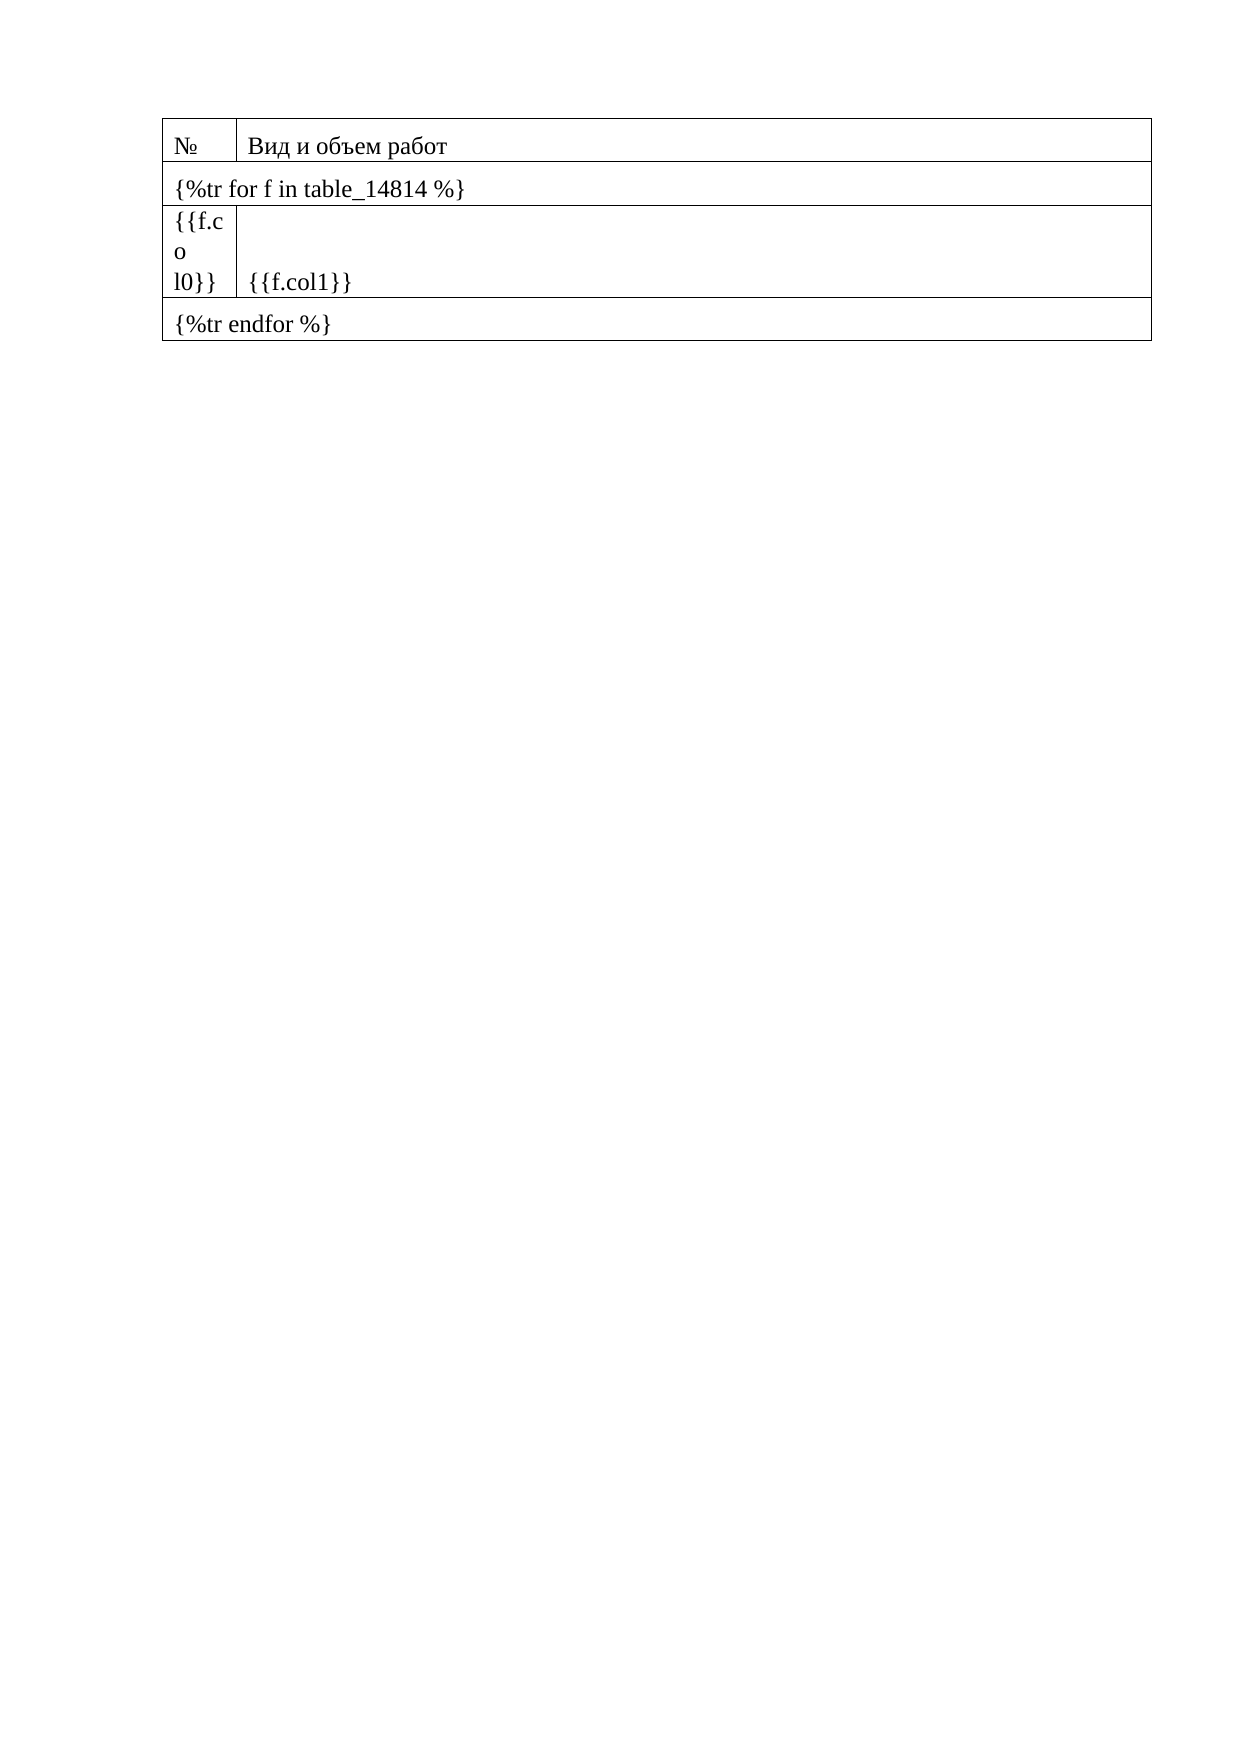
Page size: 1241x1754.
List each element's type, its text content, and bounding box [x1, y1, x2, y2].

table_cell {%tr for f in table_14814 %} [163, 162, 1151, 205]
table_cell {{f.col1}} [237, 206, 1151, 297]
table_cell {{f.co l0}} [163, 206, 236, 297]
table_header Вид и объем работ [237, 119, 1151, 161]
table_cell {%tr endfor %} [163, 298, 1151, 340]
table_header № [163, 119, 236, 161]
